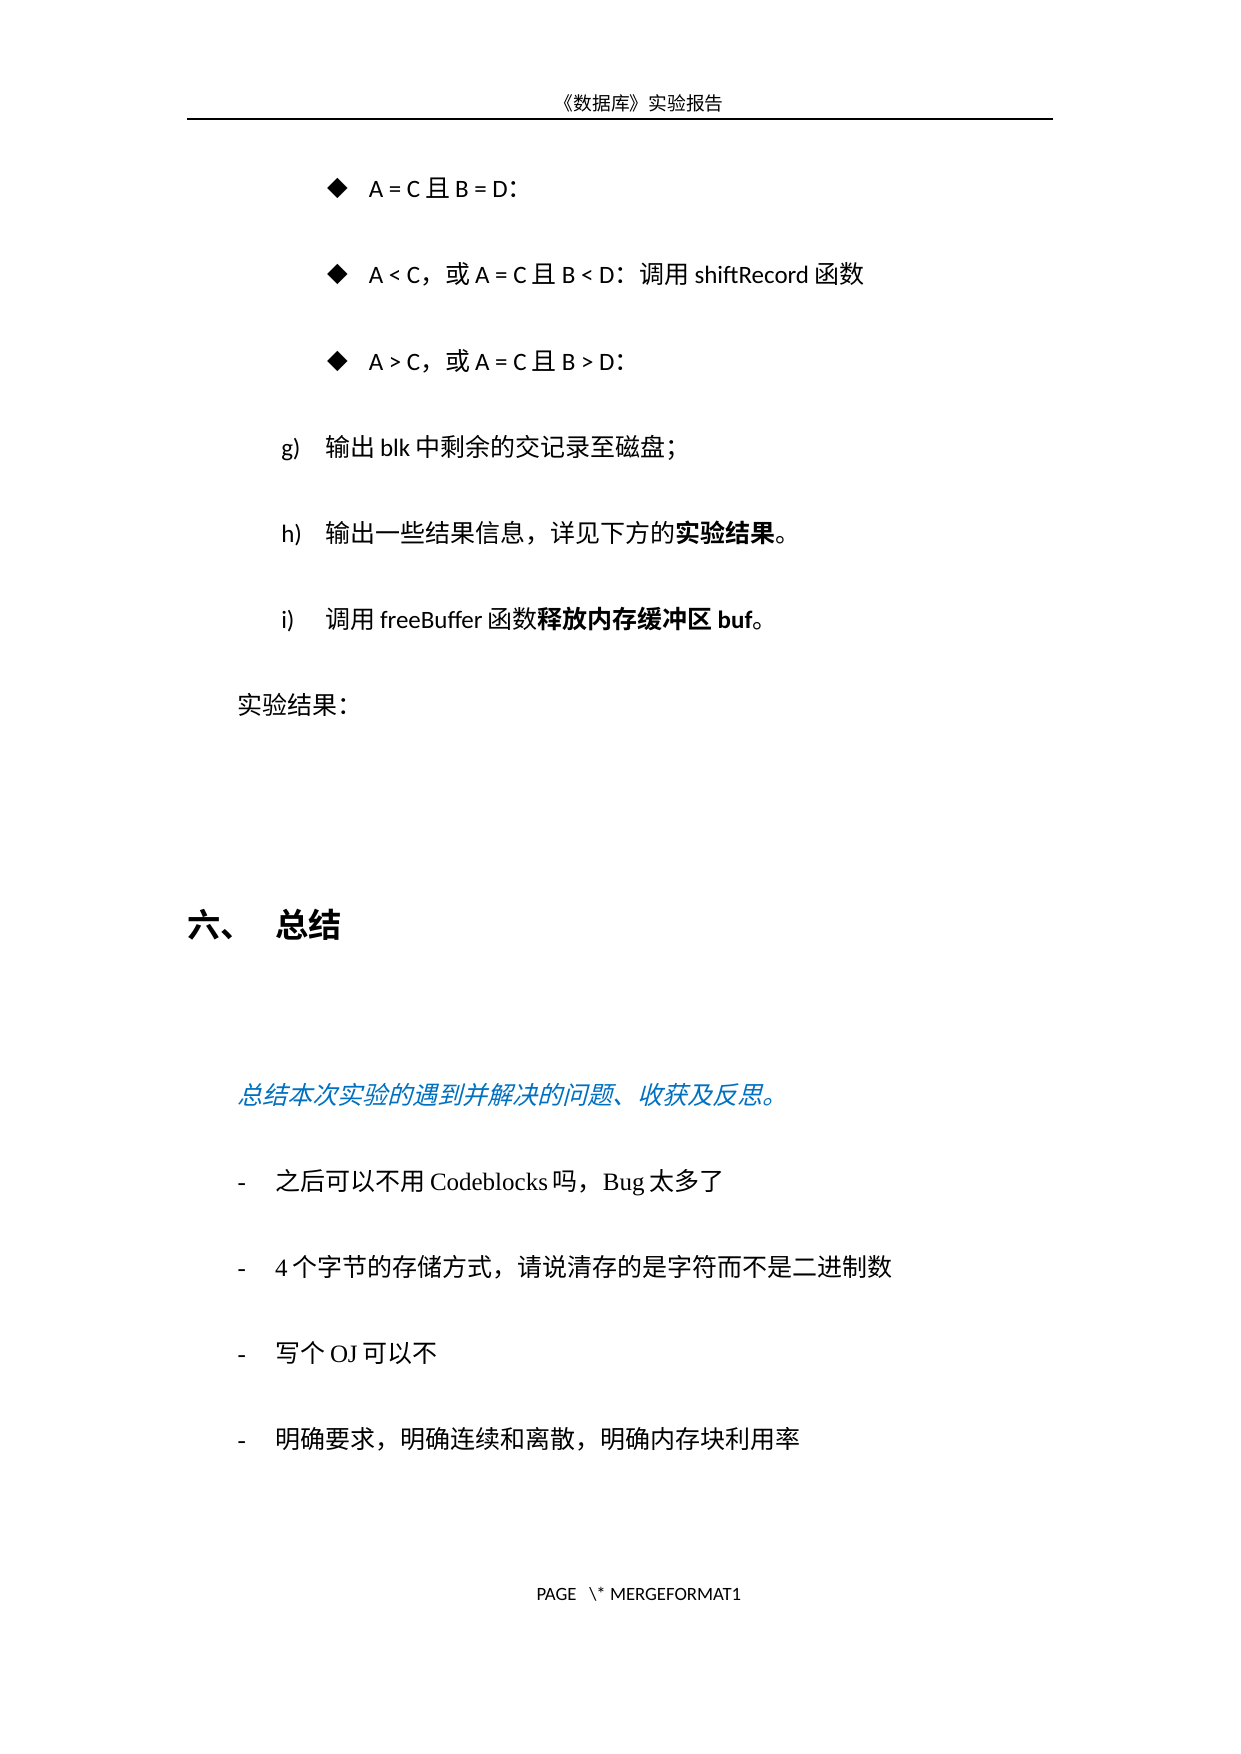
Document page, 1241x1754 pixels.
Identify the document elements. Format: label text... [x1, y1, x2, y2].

text 实验结果： [187, 669, 1053, 737]
text 总结本次实验的遇到并解决的问题、收获及反思。 [187, 1059, 1053, 1127]
list A < C，或A = C且B < D：调用shiftRecord函数 [325, 239, 1053, 307]
list A = C且B = D： [325, 153, 1053, 221]
list 输出一些结果信息，详见下方的实验结果。 [281, 497, 1053, 565]
subtitle 总结 [187, 889, 1053, 957]
list A > C，或A = C且B > D： [325, 325, 1053, 393]
list 输出blk中剩余的交记录至磁盘； [281, 411, 1053, 479]
list 调用freeBuffer函数释放内存缓冲区buf。 [281, 583, 1053, 651]
list 4个字节的存储方式，请说清存的是字符而不是二进制数 [237, 1231, 1053, 1299]
list 之后可以不用Codeblocks吗，Bug太多了 [237, 1145, 1053, 1213]
list 明确要求，明确连续和离散，明确内存块利用率 [237, 1403, 1053, 1471]
list 写个OJ可以不 [237, 1317, 1053, 1385]
